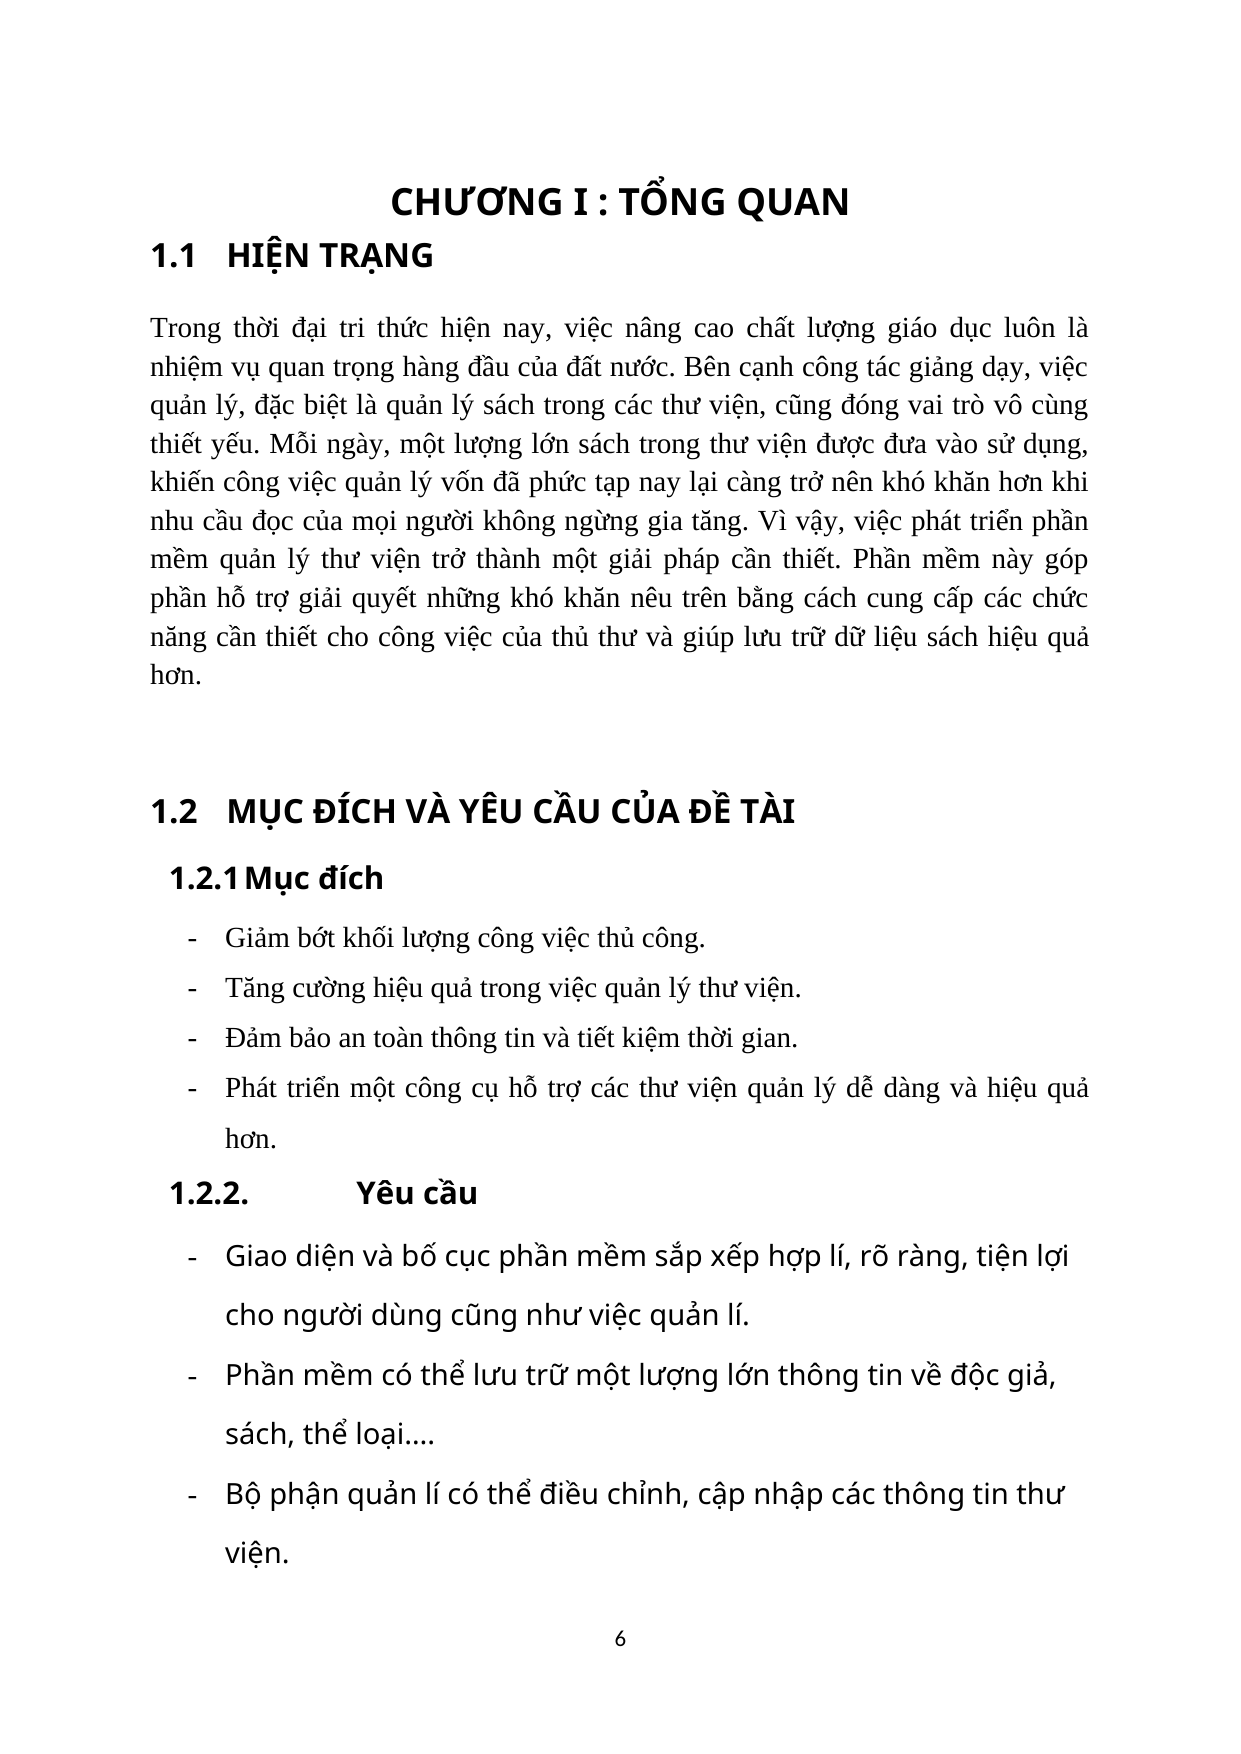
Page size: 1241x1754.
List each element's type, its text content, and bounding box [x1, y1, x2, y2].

list Phát triển một công cụ hỗ trợ các thư viện quản lý dễ dàng và hiệu quả hơn. [187, 1071, 1090, 1154]
subtitle CHƯƠNG I : TỔNG QUAN [150, 175, 1090, 226]
list MỤC ĐÍCH VÀ YÊU CẦU CỦA ĐỀ TÀI [150, 788, 1087, 833]
list Giảm bớt khối lượng công việc thủ công. [187, 920, 1090, 953]
list Tăng cường hiệu quả trong việc quản lý thư viện. [187, 970, 1090, 1003]
list Giao diện và bố cục phần mềm sắp xếp hợp lí, rõ ràng, tiện lợi cho người dùng cũng như việc quản lí. [187, 1235, 1087, 1334]
list Mục đích [169, 856, 1087, 898]
list HIỆN TRẠNG [150, 232, 1087, 278]
list Bộ phận quản lí có thể điều chỉnh, cập nhập các thông tin thư viện. [187, 1473, 1087, 1572]
list Phần mềm có thể lưu trữ một lượng lớn thông tin về độc giả, sách, thể loại…. [187, 1354, 1087, 1453]
text Trong thời đại tri thức hiện nay, việc nâng cao chất lượng giáo dục luôn là nhiệm vụ quan trọng hàng đầu của đất nước. Bên cạnh công tác giảng dạy, việc quản lý, đặc biệt là quản lý sách trong các thư viện, cũng đóng vai trò vô cùng thiết yếu. Mỗi ngày, một lượng lớn sách trong thư viện được đưa vào sử dụng, khiến công việc quản lý vốn đã phức tạp nay lại càng trở nên khó khăn hơn khi nhu cầu đọc của mọi người không ngừng gia tăng. Vì vậy, việc phát triển phần mềm quản lý thư viện trở thành một giải pháp cần thiết. Phần mềm này góp phần hỗ trợ giải quyết những khó khăn nêu trên bằng cách cung cấp các chức năng cần thiết cho công việc của thủ thư và giúp lưu trữ dữ liệu sách hiệu quả hơn. [150, 310, 1090, 691]
list Đảm bảo an toàn thông tin và tiết kiệm thời gian. [187, 1020, 1090, 1054]
list Yêu cầu [169, 1171, 1087, 1214]
